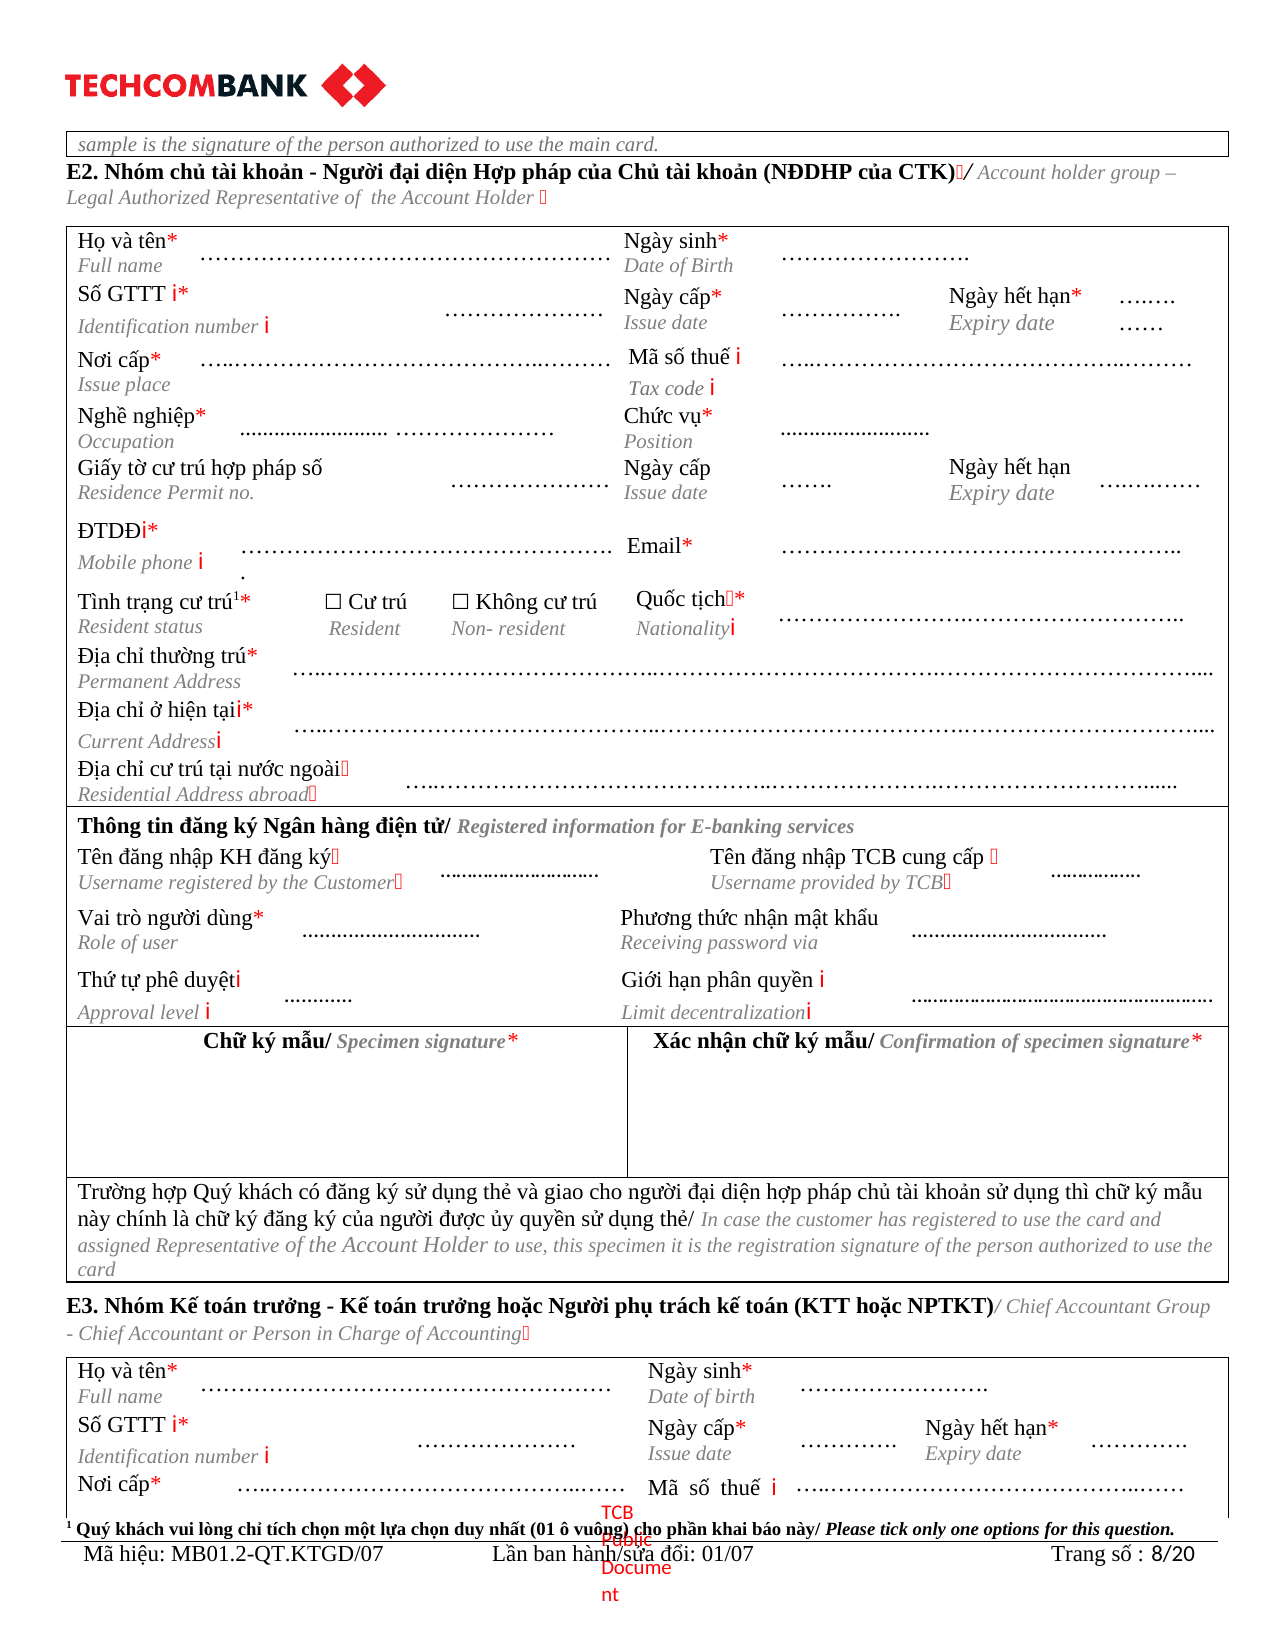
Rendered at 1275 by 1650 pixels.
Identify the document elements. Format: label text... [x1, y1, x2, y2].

table_cell Nghề nghiệp* Occupation [67, 403, 235, 453]
table_cell Địa chỉ cư trú tại nước ngoài Residential Address abroad [67, 755, 393, 806]
table_cell Chức vụ* Position [625, 403, 769, 453]
table_cell Vai trò người dùng* Role of user [67, 894, 290, 963]
table_header Ngày sinh* Date of Birth [625, 227, 769, 277]
table_header Xác nhận chữ ký mẫu/ Confirmation of specimen signature* [628, 1027, 1228, 1177]
table_cell Trường hợp Quý khách có đăng ký sử dụng thẻ và giao cho người đại diện hợp pháp chủ tài khoản sử dụng thì chữ ký mẫu này chính là chữ ký đăng ký của người được ủy quyền sử dụng thẻ/ In case the customer has registered to use the card and assigned Representative of the Account Holder to use, this specimen it is the registration signature of the person authorized to use the card [67, 1178, 1228, 1281]
table_header [195, 227, 624, 277]
table_cell [188, 340, 624, 402]
table_cell Số GTTT i* Identification number i [67, 1408, 413, 1471]
table_header [900, 964, 1228, 1026]
table_cell Nơi cấp* Issue place [67, 340, 188, 402]
table_cell Địa chỉ thường trú* Permanent Address [67, 642, 291, 693]
table_header Họ và tên* Full name [67, 227, 195, 277]
table_header [272, 964, 610, 1026]
table_cell [769, 453, 937, 506]
table_cell Cư trú Resident [291, 585, 440, 642]
table_cell [235, 403, 624, 453]
table_cell Giấy tờ cư trú hợp pháp số Residence Permit no. [67, 453, 440, 506]
table_cell Tên đăng nhập TCB cung cấp Username provided by TCB [699, 843, 1039, 894]
table_cell Ngày hết hạn* Expiry date [914, 1408, 1078, 1471]
table_cell Thông tin đăng ký Ngân hàng điện tử/ Registered information for E-banking services [67, 807, 1228, 843]
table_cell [67, 132, 1228, 156]
table_header Giới hạn phân quyền i Limit decentralizationi [610, 964, 900, 1026]
text E2. Nhóm chủ tài khoản - Người đại diện Hợp pháp của Chủ tài khoản (NĐDHP của CTK)/ Account holder group – Legal Authorized Representative of the Account Holder [66, 157, 1218, 209]
table_header Thứ tự phê duyệti Approval level i [67, 964, 272, 1026]
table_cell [67, 1471, 229, 1518]
table_cell [1107, 278, 1228, 340]
table_cell Không cư trú Non- resident [440, 585, 624, 642]
table_cell Ngày cấp* Issue date [625, 278, 769, 340]
table_cell [440, 278, 624, 340]
table_cell [769, 340, 1228, 402]
table_cell [440, 453, 624, 506]
table_cell Số GTTT i* Identification number i [67, 278, 440, 340]
table_header [788, 1358, 1228, 1408]
table_cell [1087, 453, 1228, 506]
table_cell [235, 506, 624, 584]
table_cell [788, 1408, 914, 1471]
table_cell [769, 585, 1228, 642]
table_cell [640, 1471, 788, 1518]
table_cell [769, 403, 1228, 453]
table_header [196, 1358, 640, 1408]
table_header Họ và tên* Full name [67, 1358, 196, 1408]
table_cell [413, 1408, 640, 1471]
table_header Ngày sinh* Date of birth [640, 1358, 788, 1408]
table_cell Email* [625, 506, 769, 584]
table_cell [291, 693, 1228, 755]
table_cell [1079, 1408, 1228, 1471]
table_header Chữ ký mẫu/ Specimen signature* [67, 1027, 627, 1177]
table_cell Tên đăng nhập KH đăng ký Username registered by the Customer [67, 843, 440, 894]
table_cell Mã số thuế i Tax code i [625, 340, 769, 402]
table_cell [900, 894, 1228, 963]
table_cell [229, 1471, 640, 1518]
picture [60, 56, 393, 114]
table_cell Tình trạng cư trú1* Resident status [67, 585, 291, 642]
table_cell [788, 1471, 1228, 1518]
table_cell [393, 755, 1228, 806]
table_cell Phương thức nhận mật khẩu Receiving password via [609, 894, 899, 963]
text E3. Nhóm Kế toán trưởng - Kế toán trưởng hoặc Người phụ trách kế toán (KTT hoặc NPTKT)/ Chief Accountant Group - Chief Accountant or Person in Charge of Accounting [66, 1292, 1218, 1345]
table_cell Ngày hết hạn* Expiry date [937, 278, 1107, 340]
table_cell [769, 506, 1228, 584]
table_cell ĐTDĐi* Mobile phone i [67, 506, 235, 584]
table_cell Địa chỉ ở hiện tạii* Current Addressi [67, 693, 291, 755]
table_cell Ngày hết hạn Expiry date [937, 453, 1087, 506]
table_cell Quốc tịch* Nationalityi [625, 585, 769, 642]
table_header [769, 227, 1228, 277]
table_cell Ngày cấp Issue date [625, 453, 769, 506]
table_cell [290, 894, 609, 963]
table_cell [291, 642, 1228, 693]
table_cell Ngày cấp* Issue date [640, 1408, 788, 1471]
table_cell [769, 278, 937, 340]
